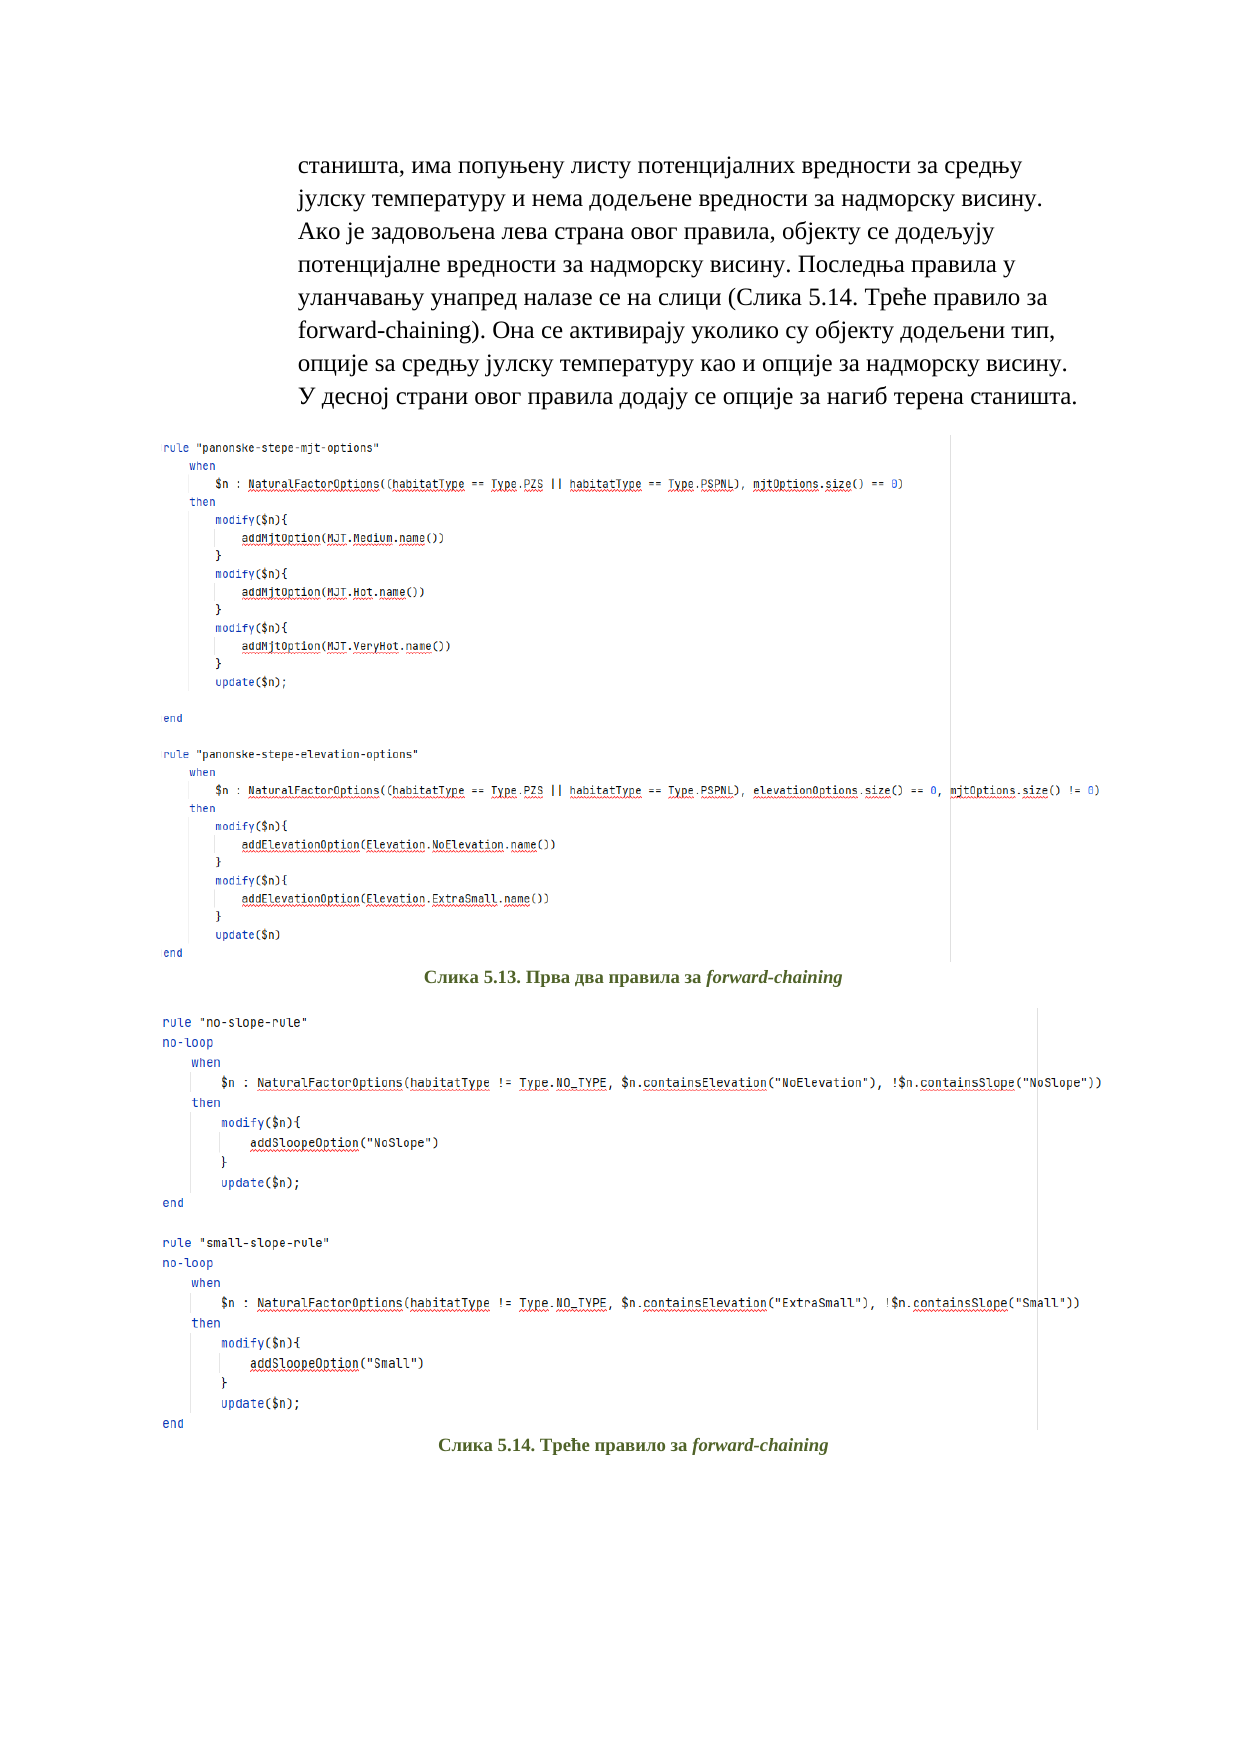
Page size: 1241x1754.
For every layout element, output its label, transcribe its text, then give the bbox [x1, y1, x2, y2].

picture [161, 1008, 1102, 1430]
picture [161, 435, 1102, 962]
